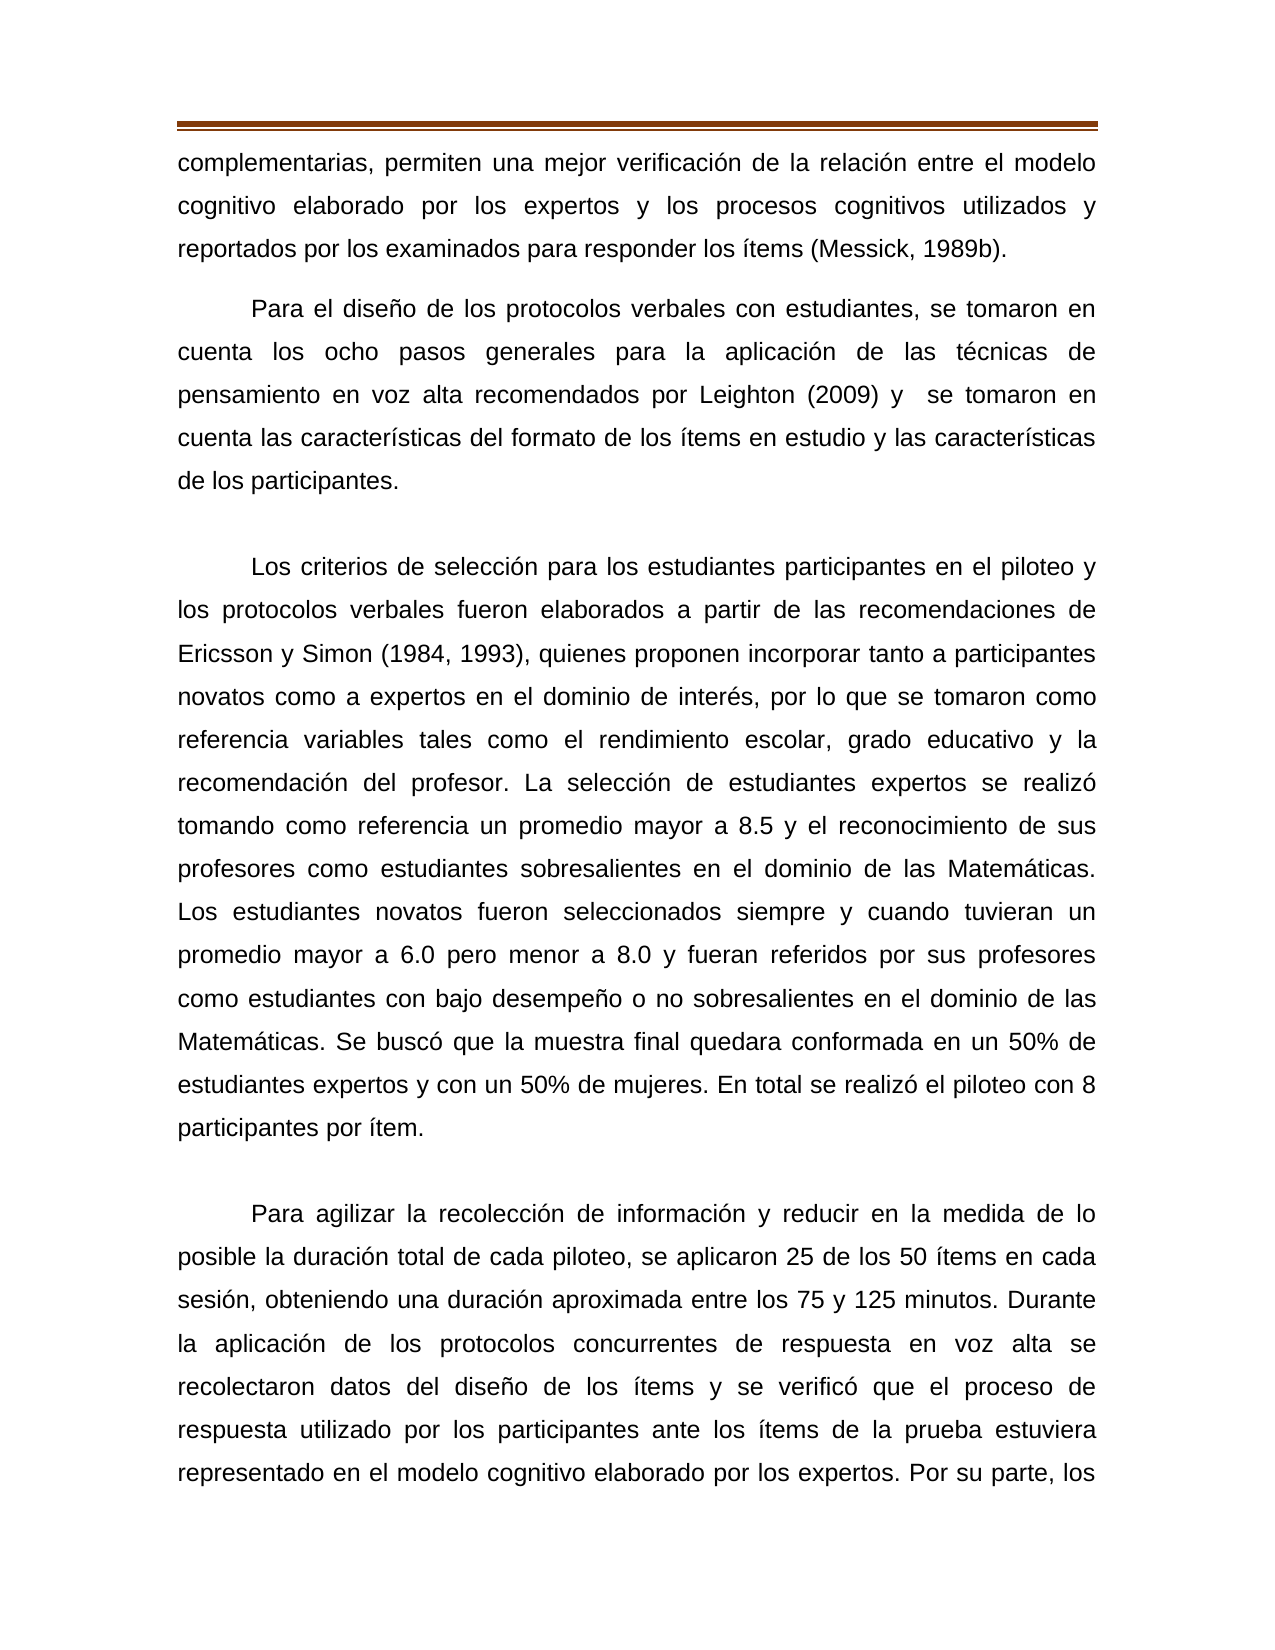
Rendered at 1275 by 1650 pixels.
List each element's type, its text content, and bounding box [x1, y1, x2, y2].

text Los criterios de selección para los estudiantes participantes en el piloteo y los protocolos verbales fueron elaborados a partir de las recomendaciones de Ericsson y Simon (1984, 1993), quienes proponen incorporar tanto a participantes novatos como a expertos en el dominio de interés, por lo que se tomaron como referencia variables tales como el rendimiento escolar, grado educativo y la recomendación del profesor. La selección de estudiantes expertos se realizó tomando como referencia un promedio mayor a 8.5 y el reconocimiento de sus profesores como estudiantes sobresalientes en el dominio de las Matemáticas. Los estudiantes novatos fueron seleccionados siempre y cuando tuvieran un promedio mayor a 6.0 pero menor a 8.0 y fueran referidos por sus profesores como estudiantes con bajo desempeño o no sobresalientes en el dominio de las Matemáticas. Se buscó que la muestra final quedara conformada en un 50% de estudiantes expertos y con un 50% de mujeres. En total se realizó el piloteo con 8 participantes por ítem. [177, 552, 1098, 1142]
text Para el diseño de los protocolos verbales con estudiantes, se tomaron en cuenta los ocho pasos generales para la aplicación de las técnicas de pensamiento en voz alta recomendados por Leighton (2009) y se tomaron en cuenta las características del formato de los ítems en estudio y las características de los participantes. [177, 294, 1098, 495]
